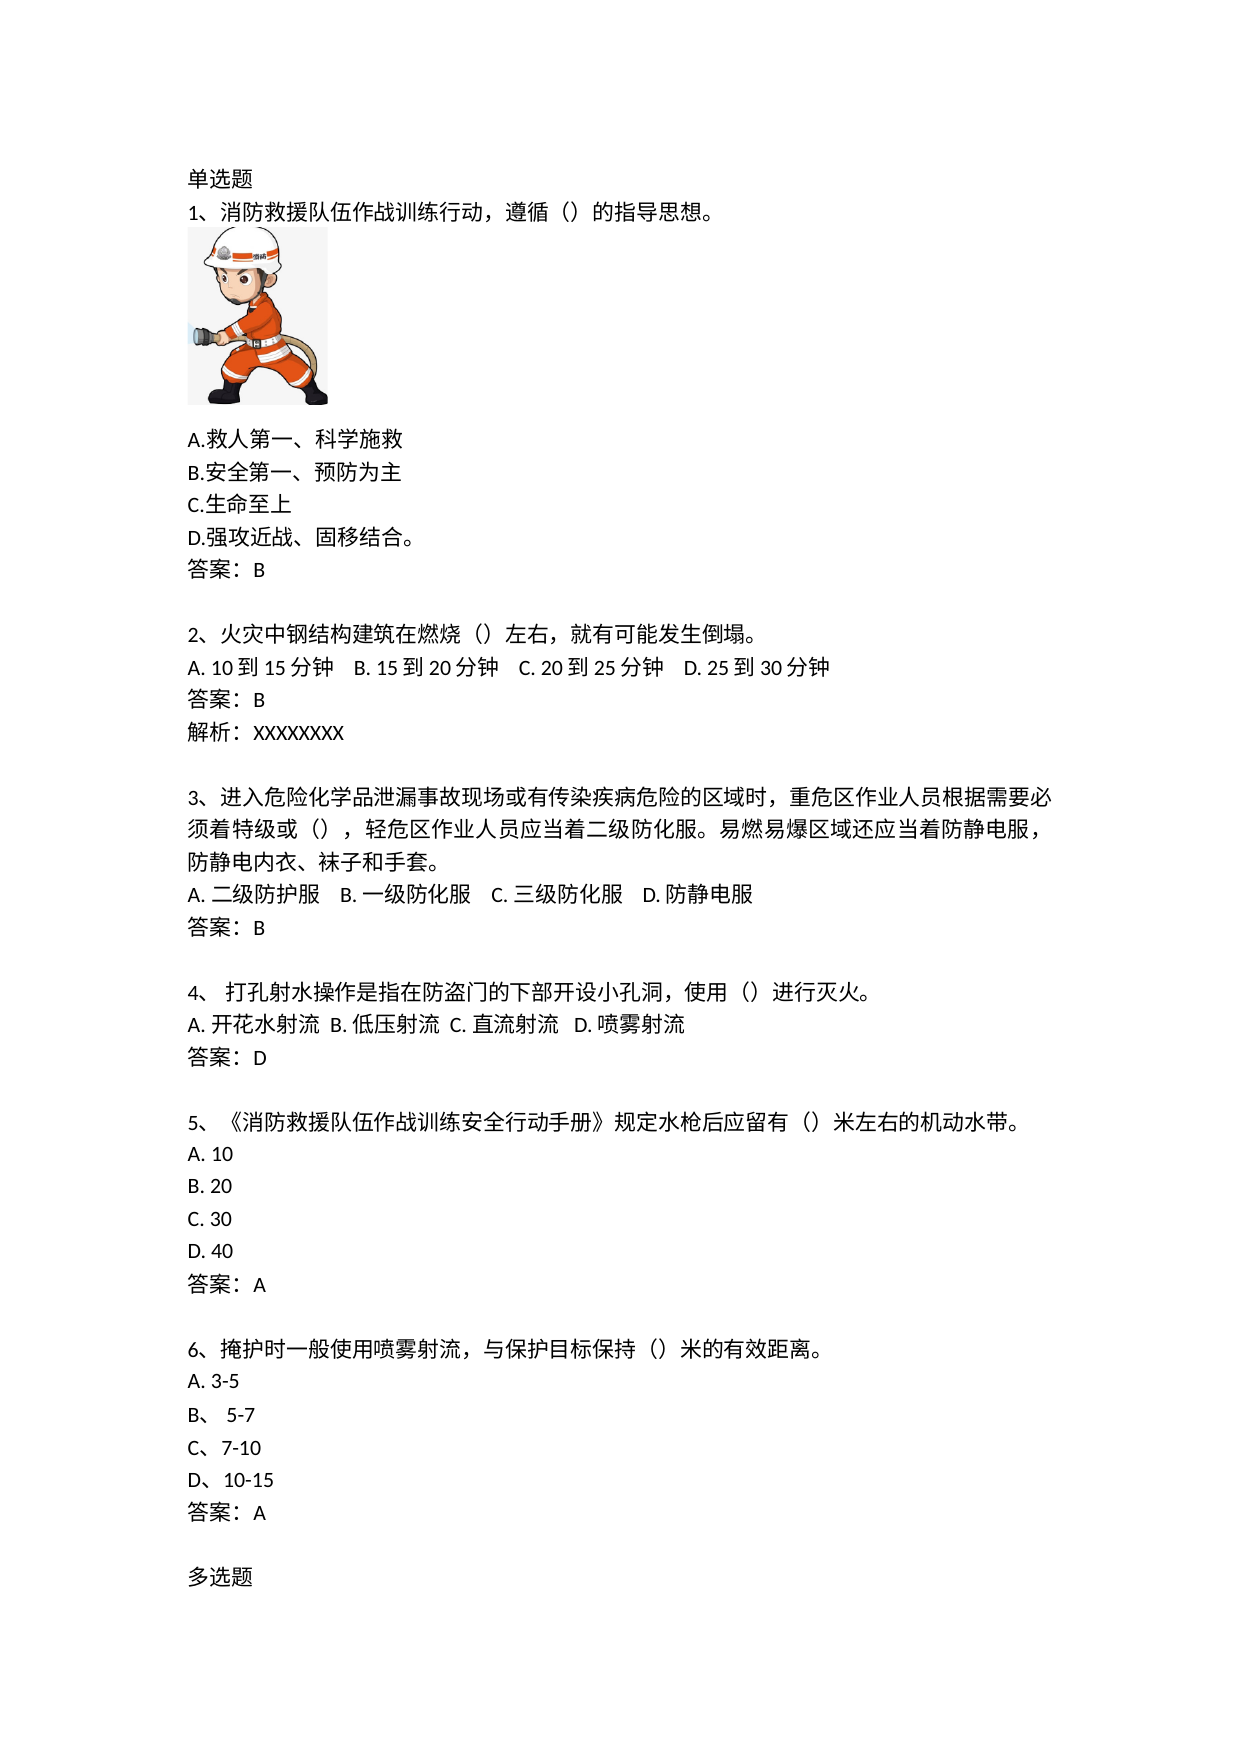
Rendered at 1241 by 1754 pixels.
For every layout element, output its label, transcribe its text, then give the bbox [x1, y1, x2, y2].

text A. 3-5 [187, 1364, 1053, 1397]
text A. 开花水射流 B. 低压射流 C. 直流射流 D. 喷雾射流 [187, 1007, 1053, 1039]
text A. 10到15分钟 B. 15到20分钟 C. 20到25分钟 D. 25到30分钟 [187, 649, 1053, 682]
text C. 30 [187, 1202, 1053, 1234]
text C.生命至上 [187, 487, 1053, 519]
text 5、《消防救援队伍作战训练安全行动手册》规定水枪后应留有（）米左右的机动水带。 [187, 1104, 1053, 1137]
list B.安全第一、预防为主 [187, 454, 1053, 487]
text 3、进入危险化学品泄漏事故现场或有传染疾病危险的区域时，重危区作业人员根据需要必须着特级或（），轻危区作业人员应当着二级防化服。易燃易爆区域还应当着防静电服，防静电内衣、袜子和手套。 [187, 779, 1053, 877]
text 多选题 [187, 1559, 1053, 1592]
text 答案：B [187, 909, 1053, 942]
text A. 10 [187, 1137, 1053, 1169]
text 答案：B [187, 682, 1053, 714]
text B、 5-7 [187, 1397, 1053, 1429]
text C、7-10 [187, 1429, 1053, 1462]
text 答案：A [187, 1267, 1053, 1299]
text 单选题 [187, 162, 1053, 194]
list A.救人第一、科学施救 [187, 422, 1053, 454]
text 答案：A [187, 1494, 1053, 1527]
text 答案：D [187, 1039, 1053, 1072]
text B. 20 [187, 1169, 1053, 1202]
text 6、掩护时一般使用喷雾射流，与保护目标保持（）米的有效距离。 [187, 1332, 1053, 1364]
text 答案：B [187, 552, 1053, 584]
list 消防救援队伍作战训练行动，遵循（）的指导思想。 [187, 194, 1053, 227]
text 4、 打孔射水操作是指在防盗门的下部开设小孔洞，使用（）进行灭火。 [187, 974, 1053, 1007]
text D. 40 [187, 1234, 1053, 1267]
text 解析：XXXXXXXX [187, 714, 1053, 747]
text D.强攻近战、固移结合。 [187, 519, 1053, 552]
text A. 二级防护服 B. 一级防化服 C. 三级防化服 D. 防静电服 [187, 877, 1053, 909]
picture [187, 227, 328, 405]
text D、10-15 [187, 1462, 1053, 1494]
text 2、火灾中钢结构建筑在燃烧（）左右，就有可能发生倒塌。 [187, 617, 1053, 649]
